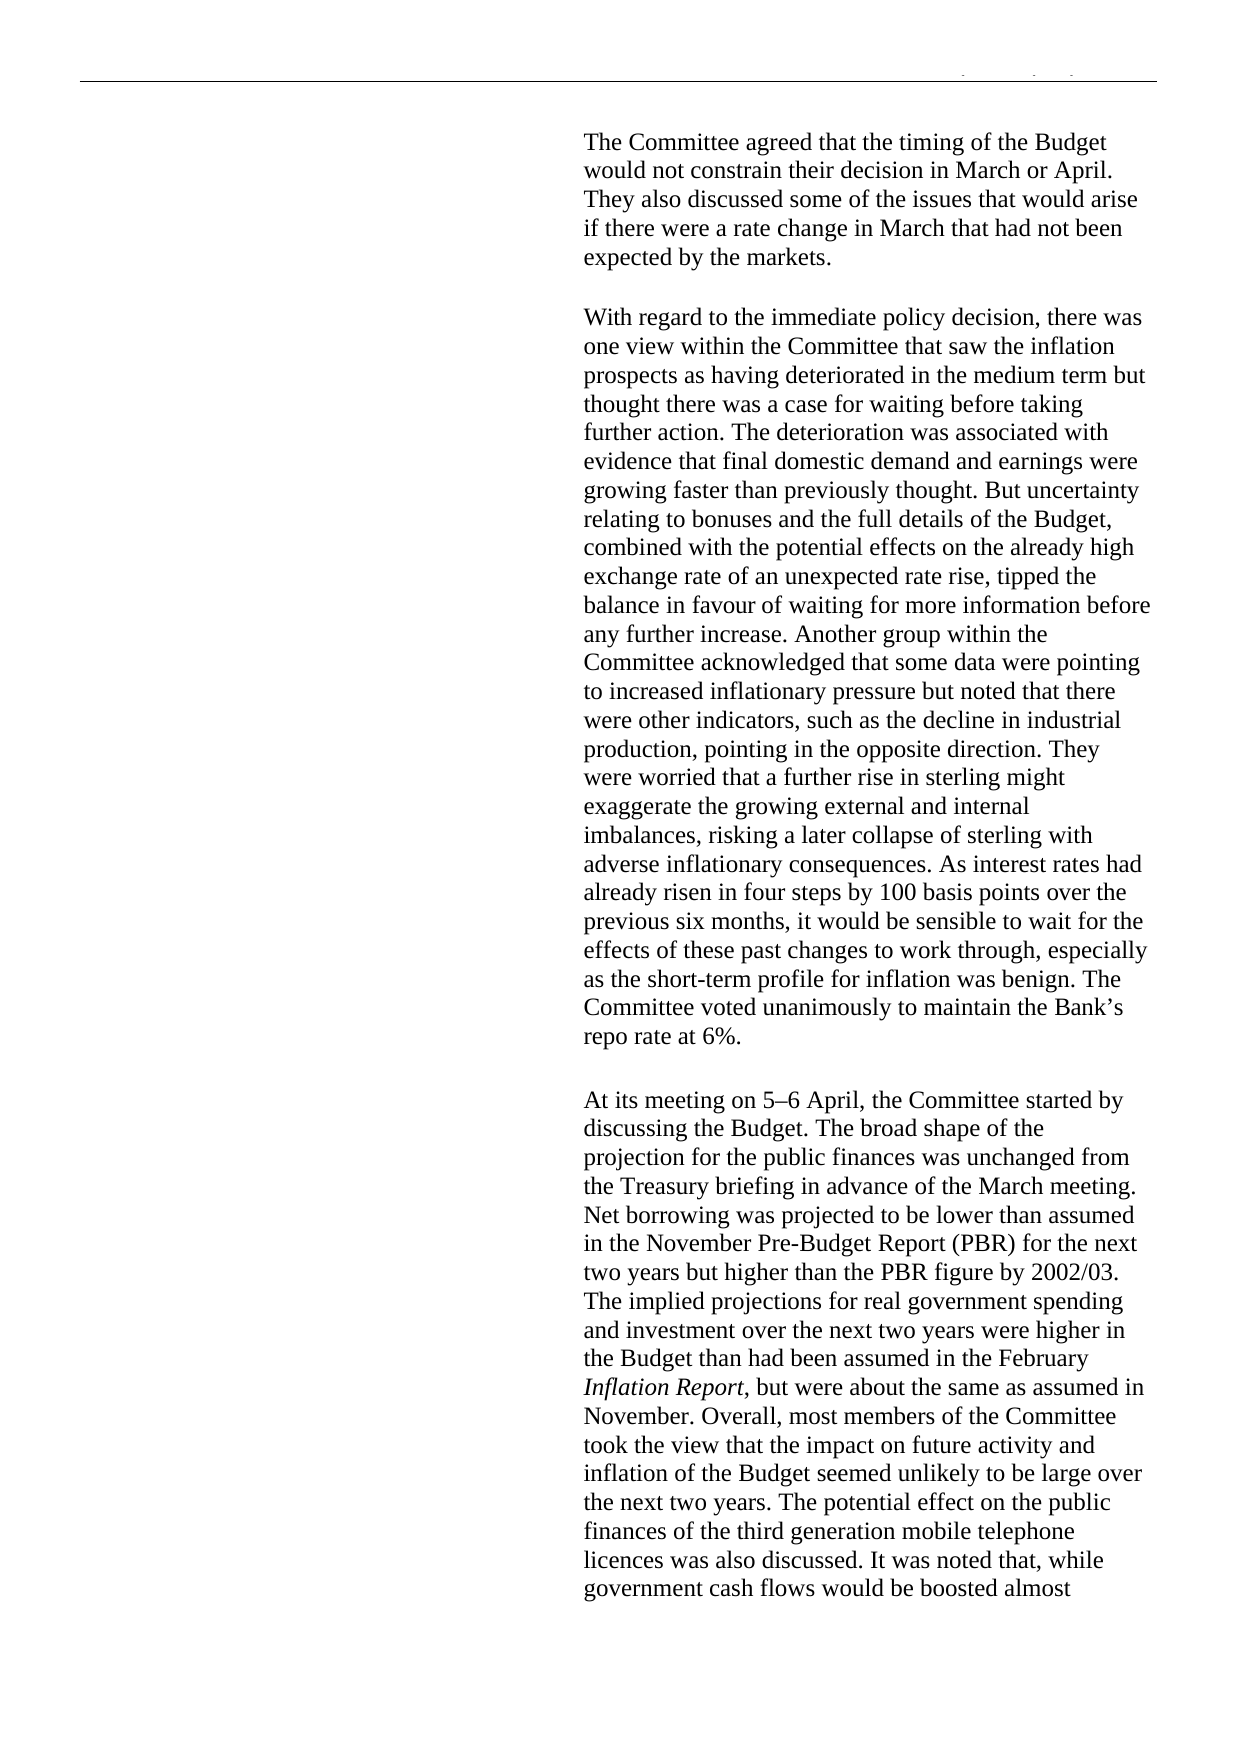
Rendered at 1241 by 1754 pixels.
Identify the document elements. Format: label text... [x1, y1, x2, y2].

text With regard to the immediate policy decision, there was one view within the Committee that saw the inflation prospects as having deteriorated in the medium term but thought there was a case for waiting before taking further action. The deterioration was associated with evidence that final domestic demand and earnings were growing faster than previously thought. But uncertainty relating to bonuses and the full details of the Budget, combined with the potential effects on the already high exchange rate of an unexpected rate rise, tipped the balance in favour of waiting for more information before any further increase. Another group within the Committee acknowledged that some data were pointing to increased inflationary pressure but noted that there were other indicators, such as the decline in industrial production, pointing in the opposite direction. They were worried that a further rise in sterling might exaggerate the growing external and internal imbalances, risking a later collapse of sterling with adverse inflationary consequences. As interest rates had already risen in four steps by 100 basis points over the previous six months, it would be sensible to wait for the effects of these past changes to work through, especially as the short-term profile for inflation was benign. The Committee voted unanimously to maintain the Bank’s repo rate at 6%. [583, 302, 1154, 1050]
text At its meeting on 5–6 April, the Committee started by discussing the Budget. The broad shape of the projection for the public finances was unchanged from the Treasury briefing in advance of the March meeting. Net borrowing was projected to be lower than assumed in the November Pre-Budget Report (PBR) for the next two years but higher than the PBR figure by 2002/03. The implied projections for real government spending and investment over the next two years were higher in the Budget than had been assumed in the February Inflation Report, but were about the same as assumed in November. Overall, most members of the Committee took the view that the impact on future activity and inflation of the Budget seemed unlikely to be large over the next two years. The potential effect on the public finances of the third generation mobile telephone licences was also discussed. It was noted that, while government cash flows would be boosted almost [583, 1085, 1146, 1602]
text The Committee agreed that the timing of the Budget would not constrain their decision in March or April. They also discussed some of the issues that would arise if there were a rate change in March that had not been expected by the markets. [583, 127, 1145, 271]
